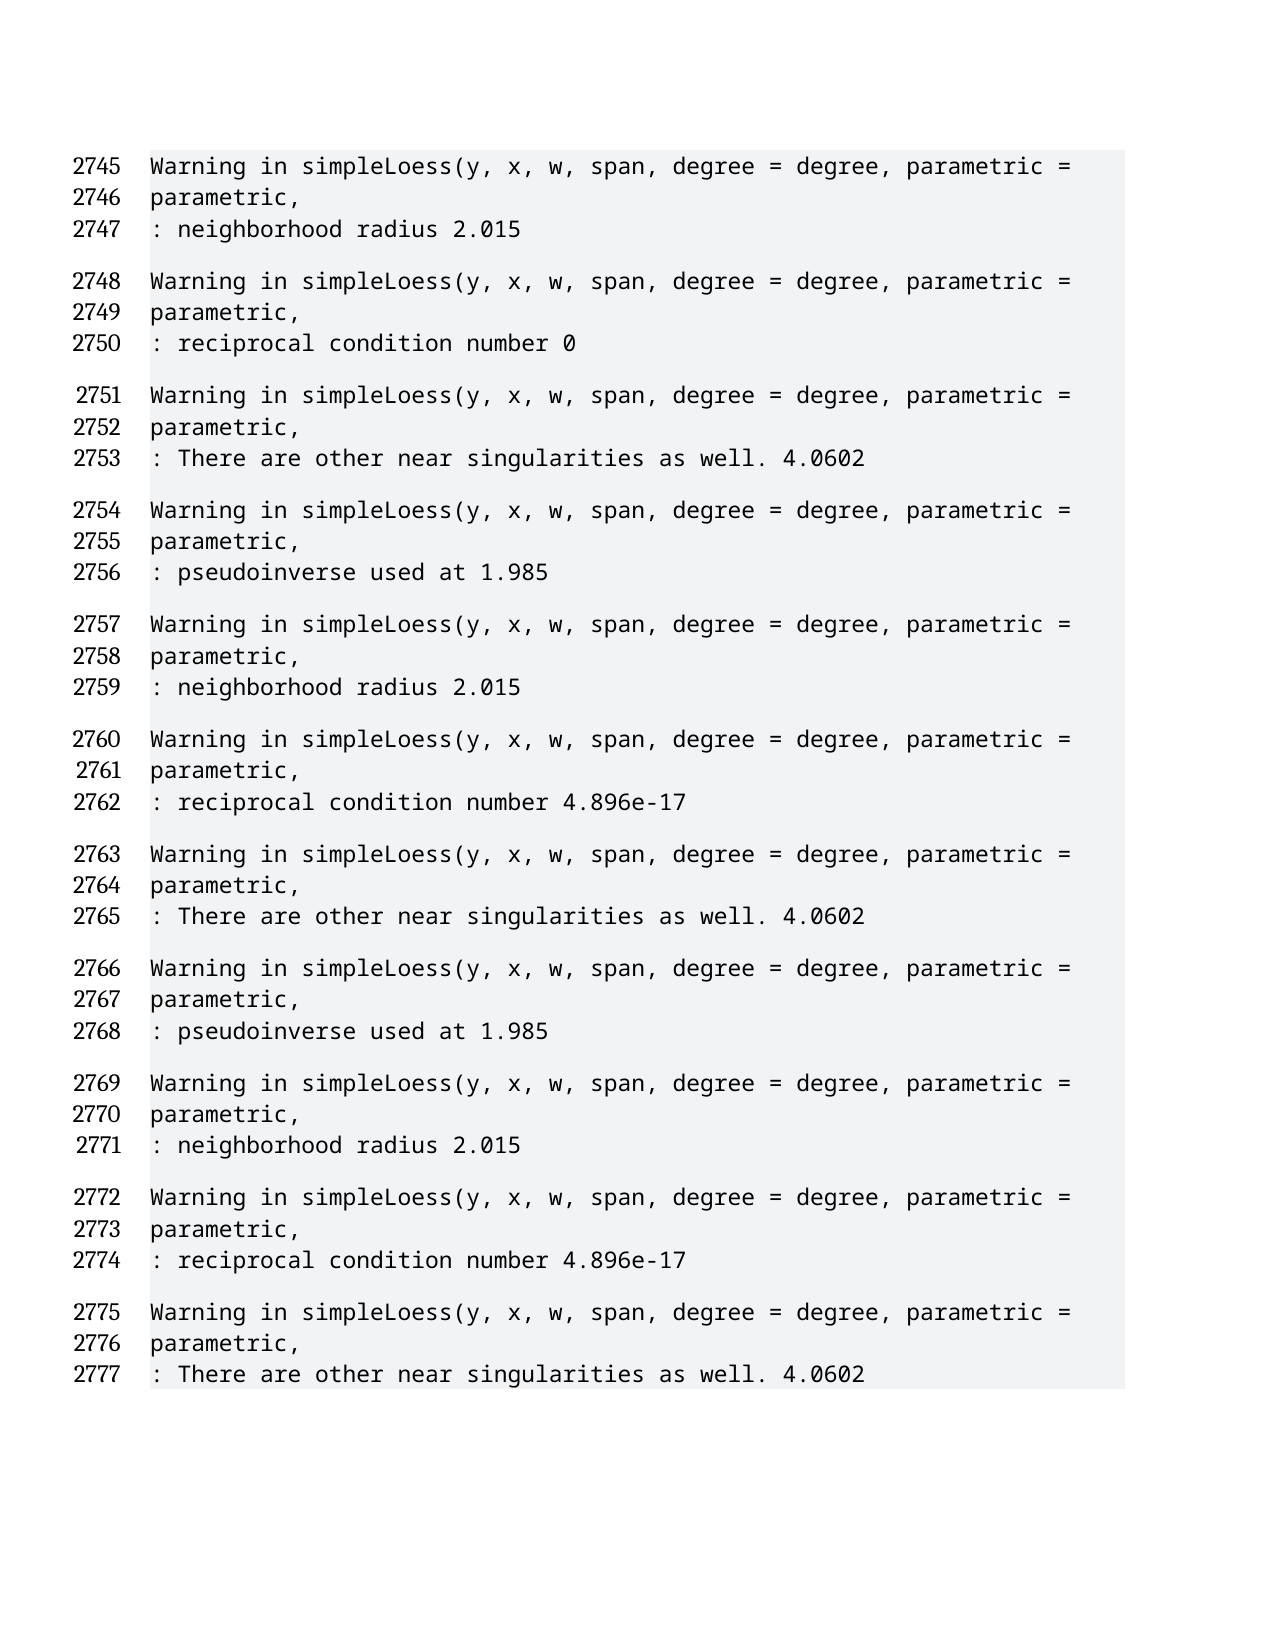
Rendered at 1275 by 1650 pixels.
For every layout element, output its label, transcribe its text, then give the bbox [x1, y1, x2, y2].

text Warning in simpleLoess(y, x, w, span, degree = degree, parametric = parametric, : There are other near singularities as well. 4.0602 [150, 837, 1125, 931]
text Warning in simpleLoess(y, x, w, span, degree = degree, parametric = parametric, : reciprocal condition number 4.896e-17 [150, 1181, 1125, 1275]
text Warning in simpleLoess(y, x, w, span, degree = degree, parametric = parametric, : pseudoinverse used at 1.985 [150, 952, 1125, 1046]
text Warning in simpleLoess(y, x, w, span, degree = degree, parametric = parametric, : neighborhood radius 2.015 [150, 150, 1125, 244]
text Warning in simpleLoess(y, x, w, span, degree = degree, parametric = parametric, : reciprocal condition number 4.896e-17 [150, 723, 1125, 817]
text Warning in simpleLoess(y, x, w, span, degree = degree, parametric = parametric, : There are other near singularities as well. 4.0602 [150, 1296, 1125, 1389]
text Warning in simpleLoess(y, x, w, span, degree = degree, parametric = parametric, : reciprocal condition number 0 [150, 264, 1125, 358]
text Warning in simpleLoess(y, x, w, span, degree = degree, parametric = parametric, : neighborhood radius 2.015 [150, 1067, 1125, 1160]
text Warning in simpleLoess(y, x, w, span, degree = degree, parametric = parametric, : There are other near singularities as well. 4.0602 [150, 379, 1125, 473]
text Warning in simpleLoess(y, x, w, span, degree = degree, parametric = parametric, : pseudoinverse used at 1.985 [150, 494, 1125, 587]
text Warning in simpleLoess(y, x, w, span, degree = degree, parametric = parametric, : neighborhood radius 2.015 [150, 608, 1125, 702]
